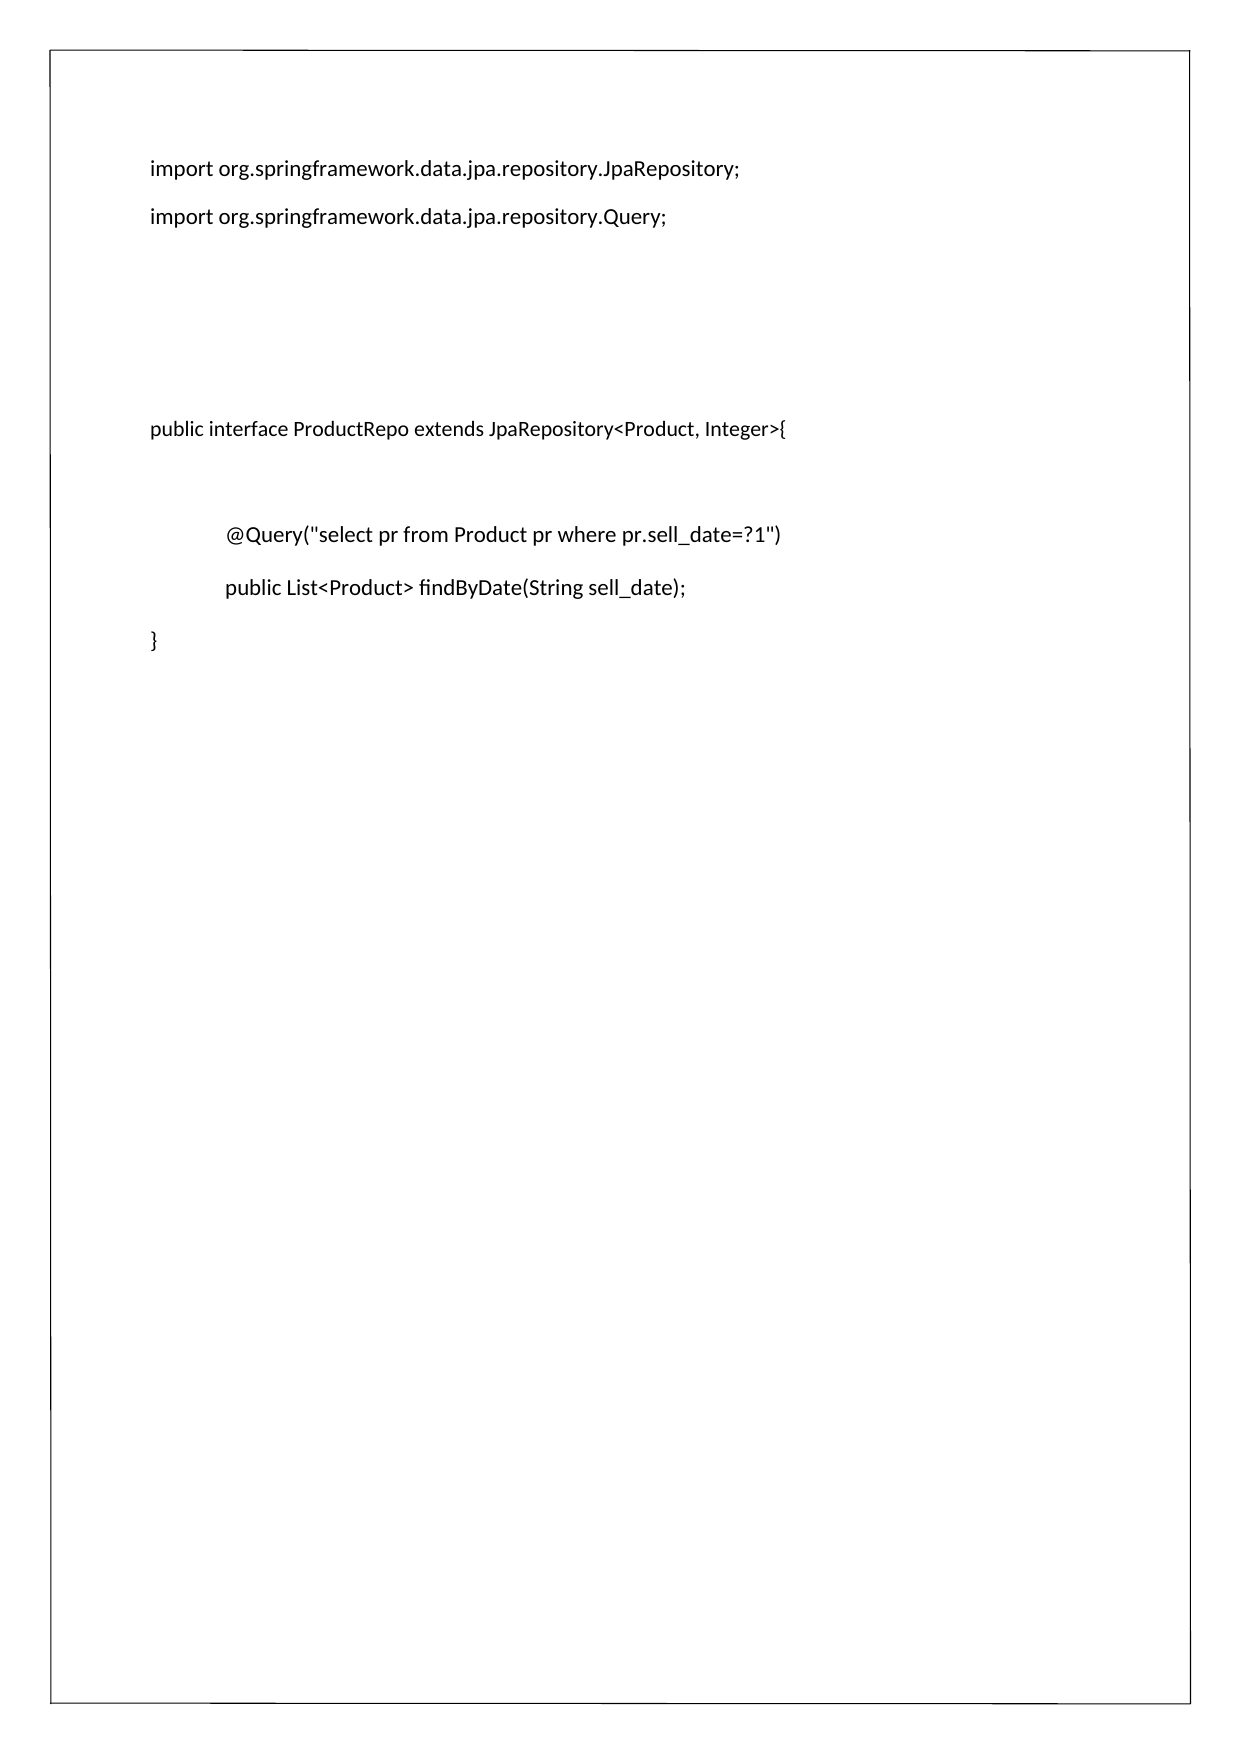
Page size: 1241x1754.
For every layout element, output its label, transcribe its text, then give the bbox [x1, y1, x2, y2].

text public interface ProductRepo extends JpaRepository<Product, Integer>{ [150, 415, 1090, 442]
text @Query("select pr from Product pr where pr.sell_date=?1") [225, 520, 1090, 548]
text } [150, 626, 1090, 654]
text public List<Product> findByDate(String sell_date); [225, 573, 1090, 601]
text import org.springframework.data.jpa.repository.JpaRepository; import org.springframework.data.jpa.repository.Query; [150, 154, 742, 230]
